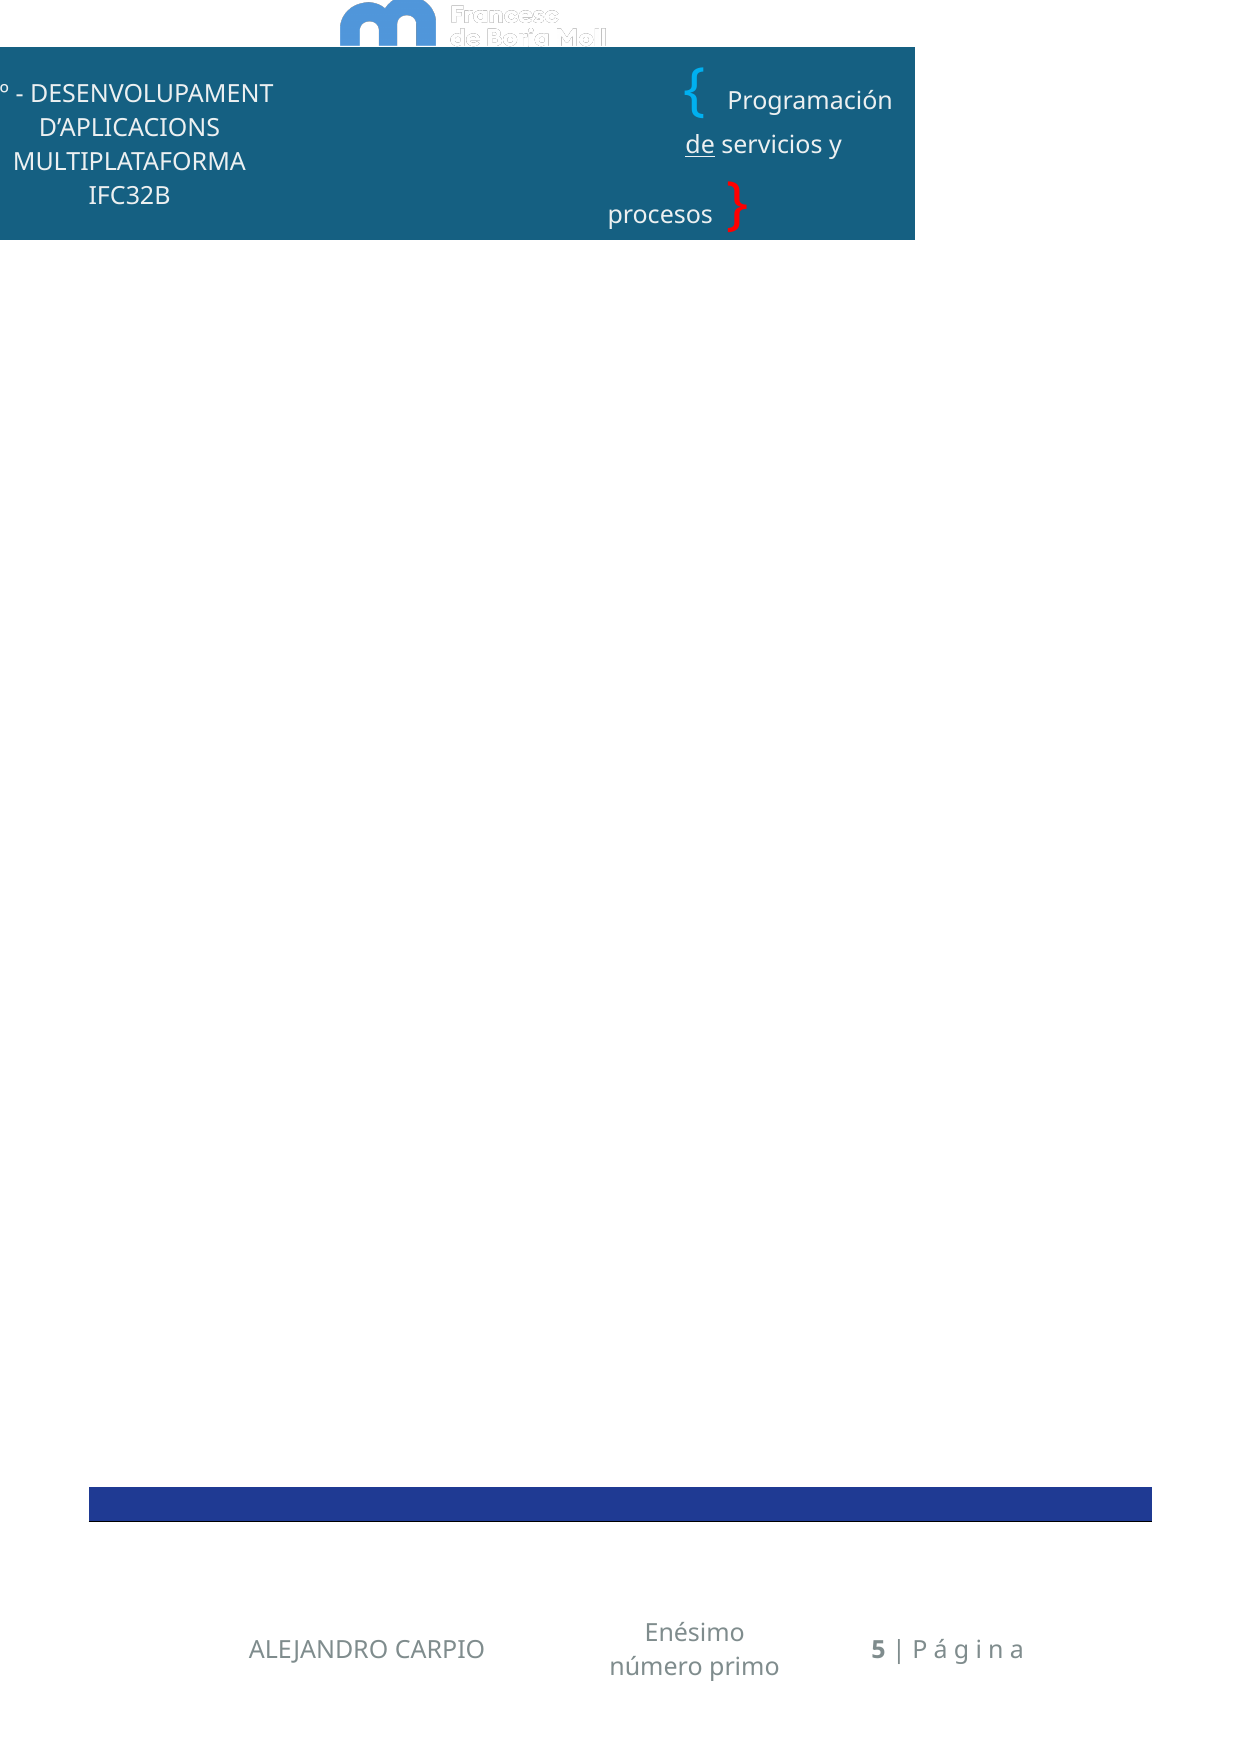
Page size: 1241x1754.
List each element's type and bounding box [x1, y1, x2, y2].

picture [340, 0, 641, 47]
